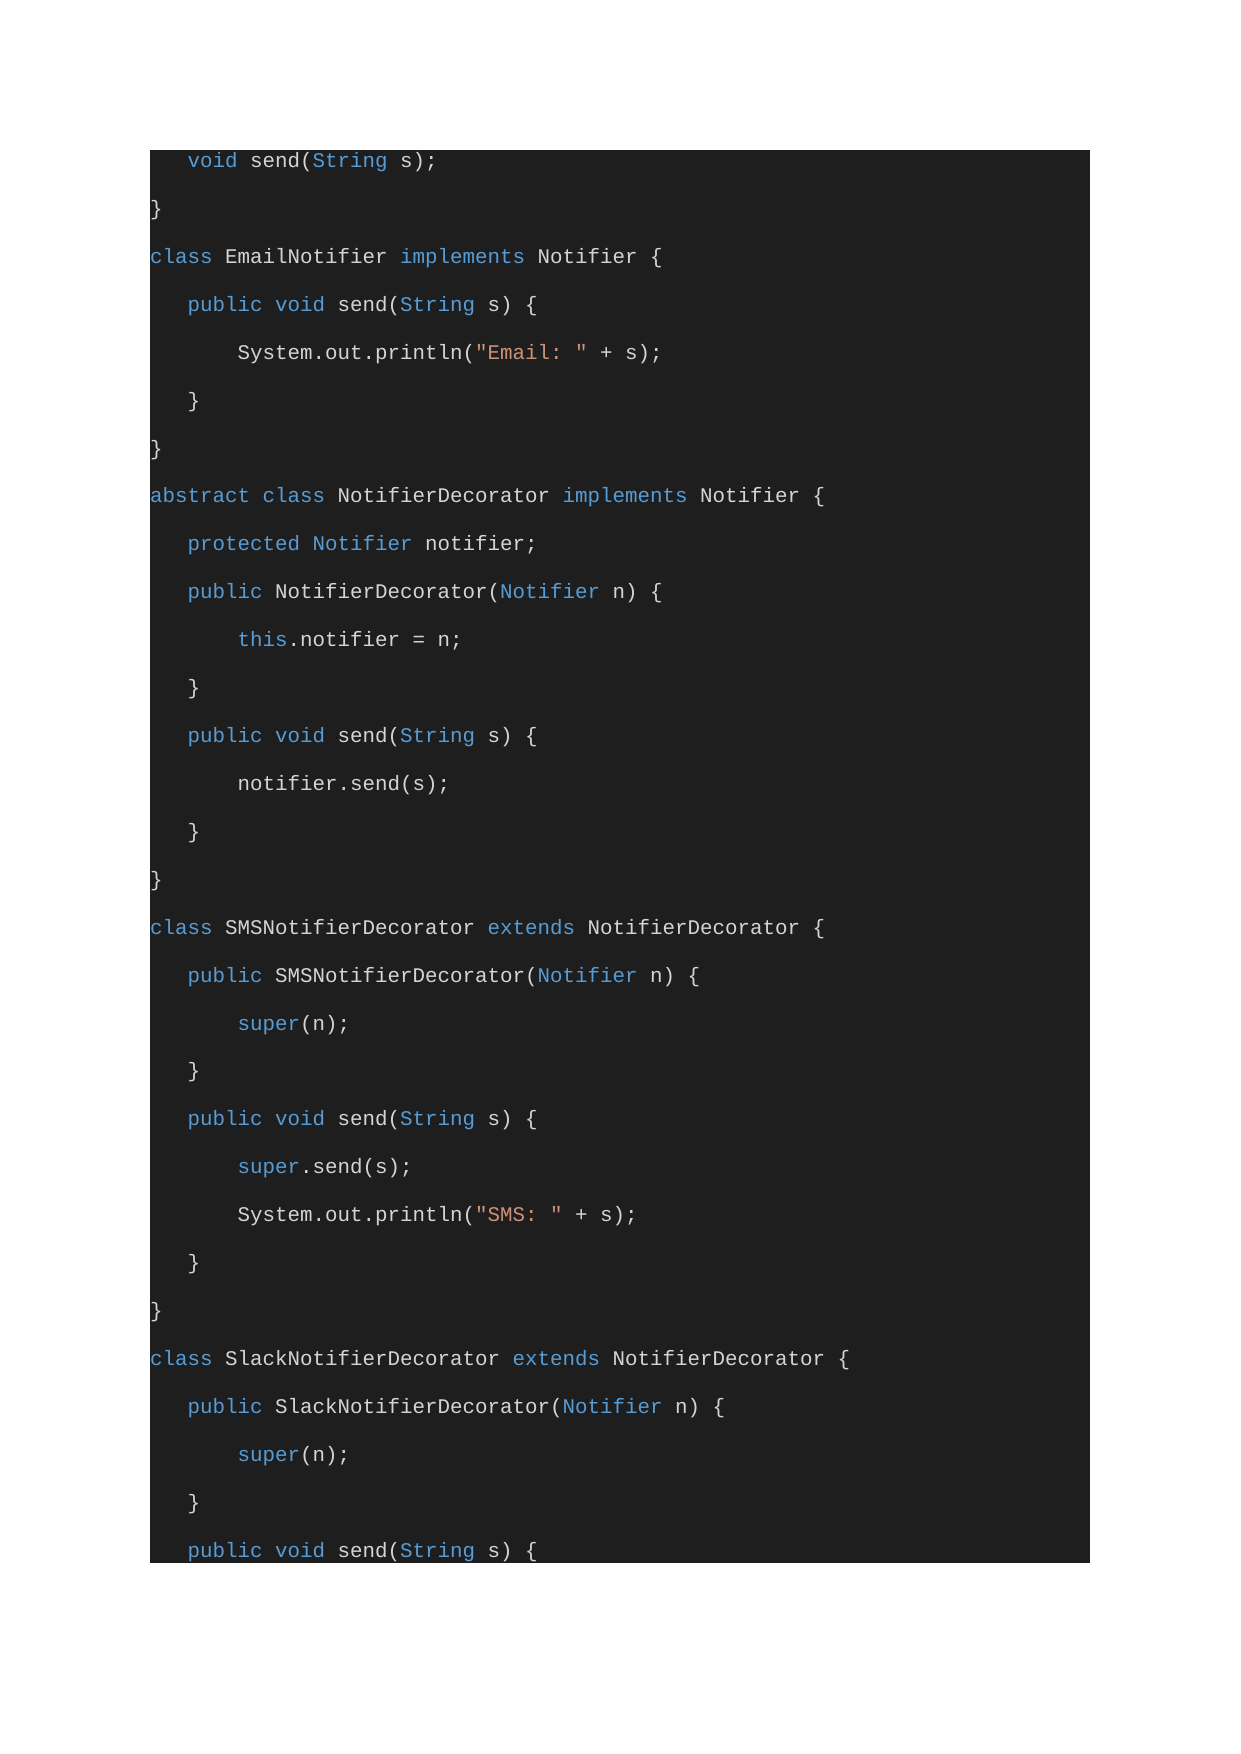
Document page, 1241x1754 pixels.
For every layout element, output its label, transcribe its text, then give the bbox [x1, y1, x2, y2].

text System.out.println("SMS: " + s); [150, 1204, 1090, 1228]
text } [150, 198, 1090, 222]
text } [150, 1252, 1090, 1276]
text notifier.send(s); [150, 773, 1090, 797]
text public SlackNotifierDecorator(Notifier n) { [150, 1396, 1090, 1419]
text super(n); [150, 1012, 1090, 1036]
text } [150, 677, 1090, 701]
text System.out.println("Email: " + s); [150, 342, 1090, 365]
text public NotifierDecorator(Notifier n) { [150, 581, 1090, 605]
text public void send(String s) { [150, 1108, 1090, 1132]
text super.send(s); [150, 1156, 1090, 1180]
text void send(String s); [150, 150, 1090, 174]
text } [150, 1060, 1090, 1084]
text } [150, 1300, 1090, 1324]
text public void send(String s) { [150, 294, 1090, 317]
text abstract class NotifierDecorator implements Notifier { [150, 485, 1090, 509]
text public SMSNotifierDecorator(Notifier n) { [150, 964, 1090, 988]
text } [150, 437, 1090, 461]
text super(n); [150, 1444, 1090, 1467]
text } [150, 1492, 1090, 1515]
text this.notifier = n; [150, 629, 1090, 653]
text } [150, 869, 1090, 892]
text } [150, 389, 1090, 413]
text class SMSNotifierDecorator extends NotifierDecorator { [150, 917, 1090, 940]
text } [150, 821, 1090, 844]
text public void send(String s) { [150, 1539, 1090, 1563]
text class SlackNotifierDecorator extends NotifierDecorator { [150, 1348, 1090, 1372]
text class EmailNotifier implements Notifier { [150, 246, 1090, 269]
text protected Notifier notifier; [150, 533, 1090, 557]
text public void send(String s) { [150, 725, 1090, 749]
